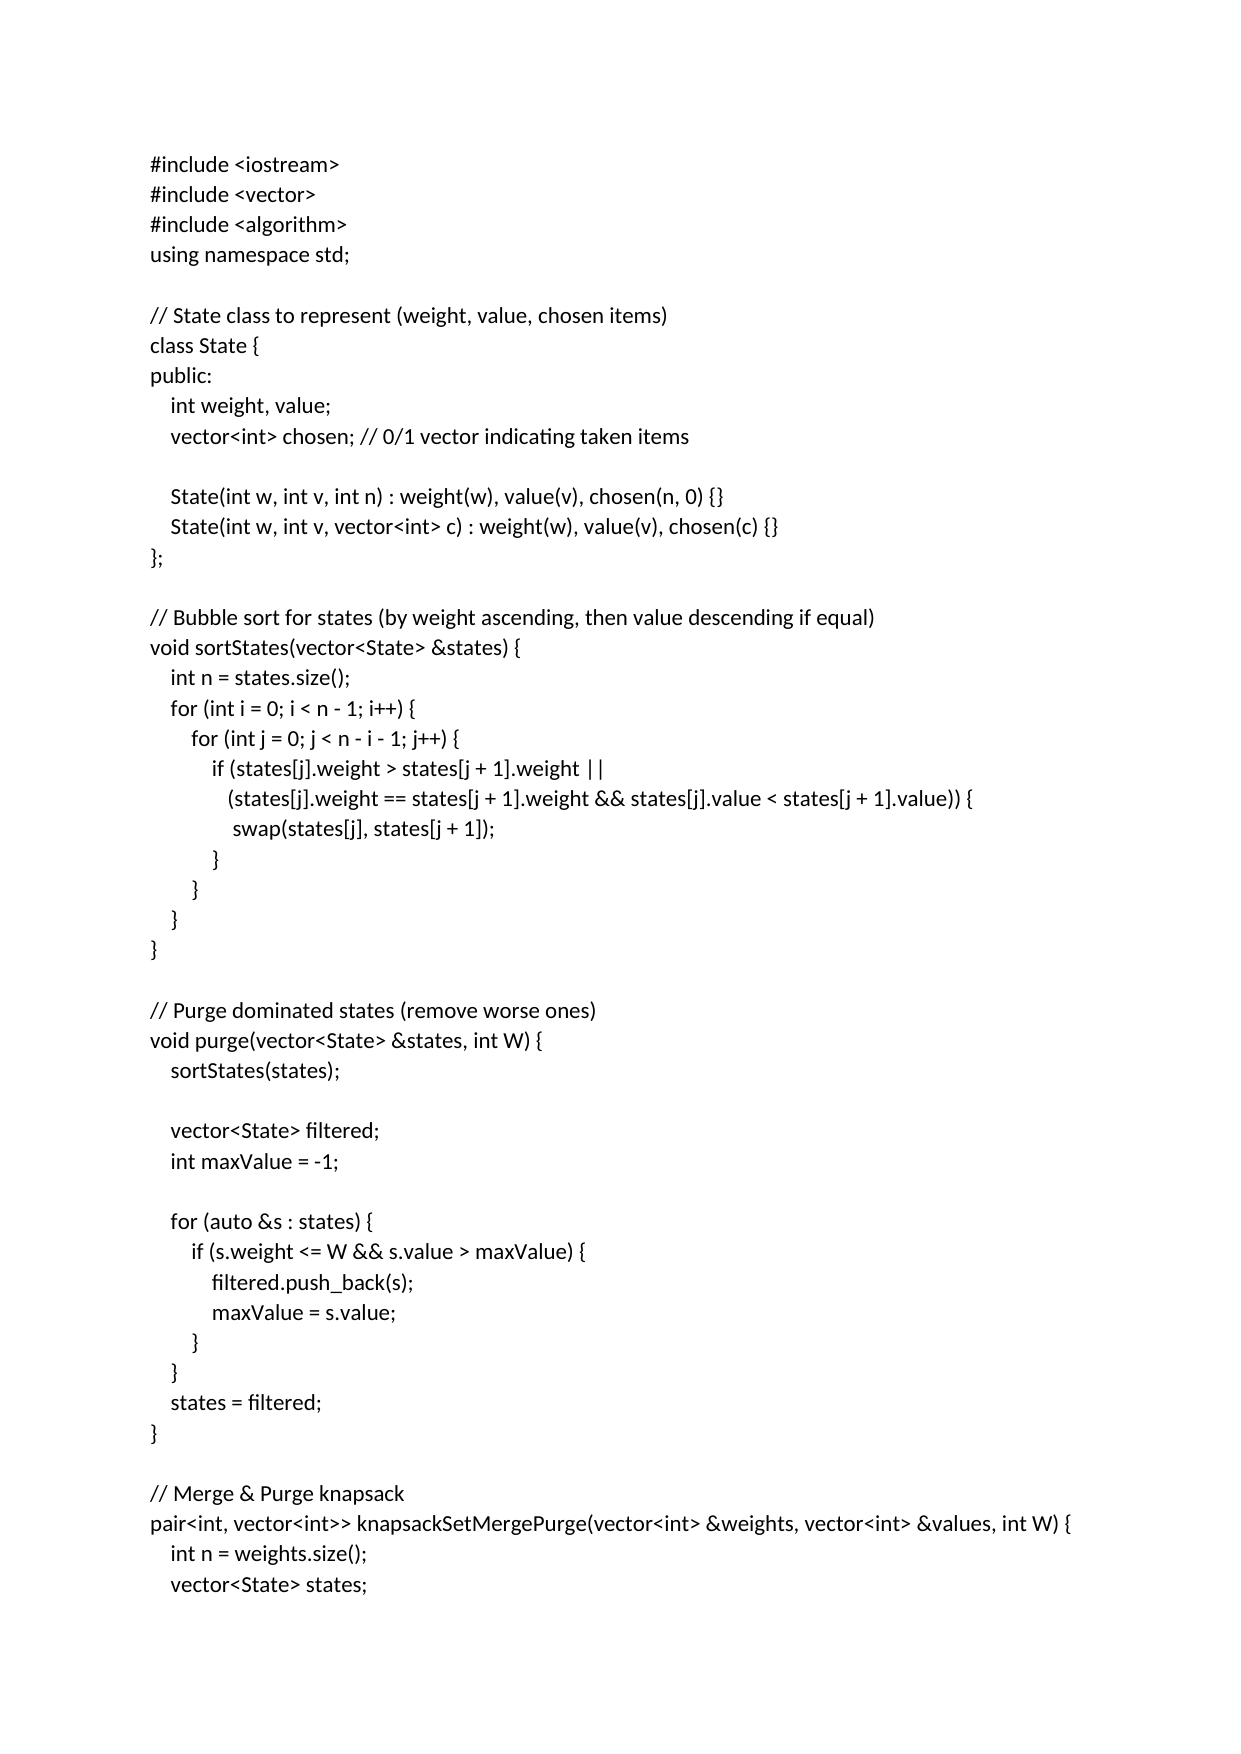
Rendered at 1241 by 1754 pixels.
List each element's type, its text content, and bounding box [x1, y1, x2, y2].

text sortStates(states); [150, 1056, 1096, 1084]
text public: [150, 361, 1096, 389]
text } [150, 875, 1096, 903]
text void sortStates(vector<State> &states) { [150, 633, 1096, 661]
text // State class to represent (weight, value, chosen items) [150, 301, 1096, 329]
text swap(states[j], states[j + 1]); [150, 814, 1096, 843]
text (states[j].weight == states[j + 1].weight && states[j].value < states[j + 1].value)) { [150, 784, 1096, 812]
text } [150, 1419, 1096, 1447]
text using namespace std; [150, 241, 1096, 269]
text // Bubble sort for states (by weight ascending, then value descending if equal) [150, 603, 1096, 631]
text if (states[j].weight > states[j + 1].weight || [150, 754, 1096, 782]
text } [150, 1328, 1096, 1356]
text pair<int, vector<int>> knapsackSetMergePurge(vector<int> &weights, vector<int> &values, int W) { [150, 1509, 1096, 1537]
text }; [150, 543, 1096, 571]
text } [150, 905, 1096, 933]
text // Purge dominated states (remove worse ones) [150, 996, 1096, 1024]
text int n = states.size(); [150, 663, 1096, 692]
text for (int j = 0; j < n - i - 1; j++) { [150, 724, 1096, 752]
text #include <iostream> [150, 150, 1096, 178]
text } [150, 845, 1096, 873]
text #include <algorithm> [150, 210, 1096, 238]
text for (int i = 0; i < n - 1; i++) { [150, 694, 1096, 722]
text vector<State> filtered; [150, 1117, 1096, 1145]
text if (s.weight <= W && s.value > maxValue) { [150, 1237, 1096, 1266]
text for (auto &s : states) { [150, 1207, 1096, 1235]
text states = filtered; [150, 1388, 1096, 1417]
text #include <vector> [150, 180, 1096, 208]
text State(int w, int v, int n) : weight(w), value(v), chosen(n, 0) {} [150, 482, 1096, 510]
text } [150, 935, 1096, 963]
text // Merge & Purge knapsack [150, 1479, 1096, 1507]
text filtered.push_back(s); [150, 1268, 1096, 1296]
text State(int w, int v, vector<int> c) : weight(w), value(v), chosen(c) {} [150, 512, 1096, 541]
text } [150, 1358, 1096, 1386]
text int n = weights.size(); [150, 1539, 1096, 1568]
text maxValue = s.value; [150, 1298, 1096, 1326]
text class State { [150, 331, 1096, 359]
text int weight, value; [150, 392, 1096, 420]
text vector<int> chosen; // 0/1 vector indicating taken items [150, 422, 1096, 450]
text void purge(vector<State> &states, int W) { [150, 1026, 1096, 1054]
text int maxValue = -1; [150, 1147, 1096, 1175]
text vector<State> states; [150, 1570, 1096, 1598]
